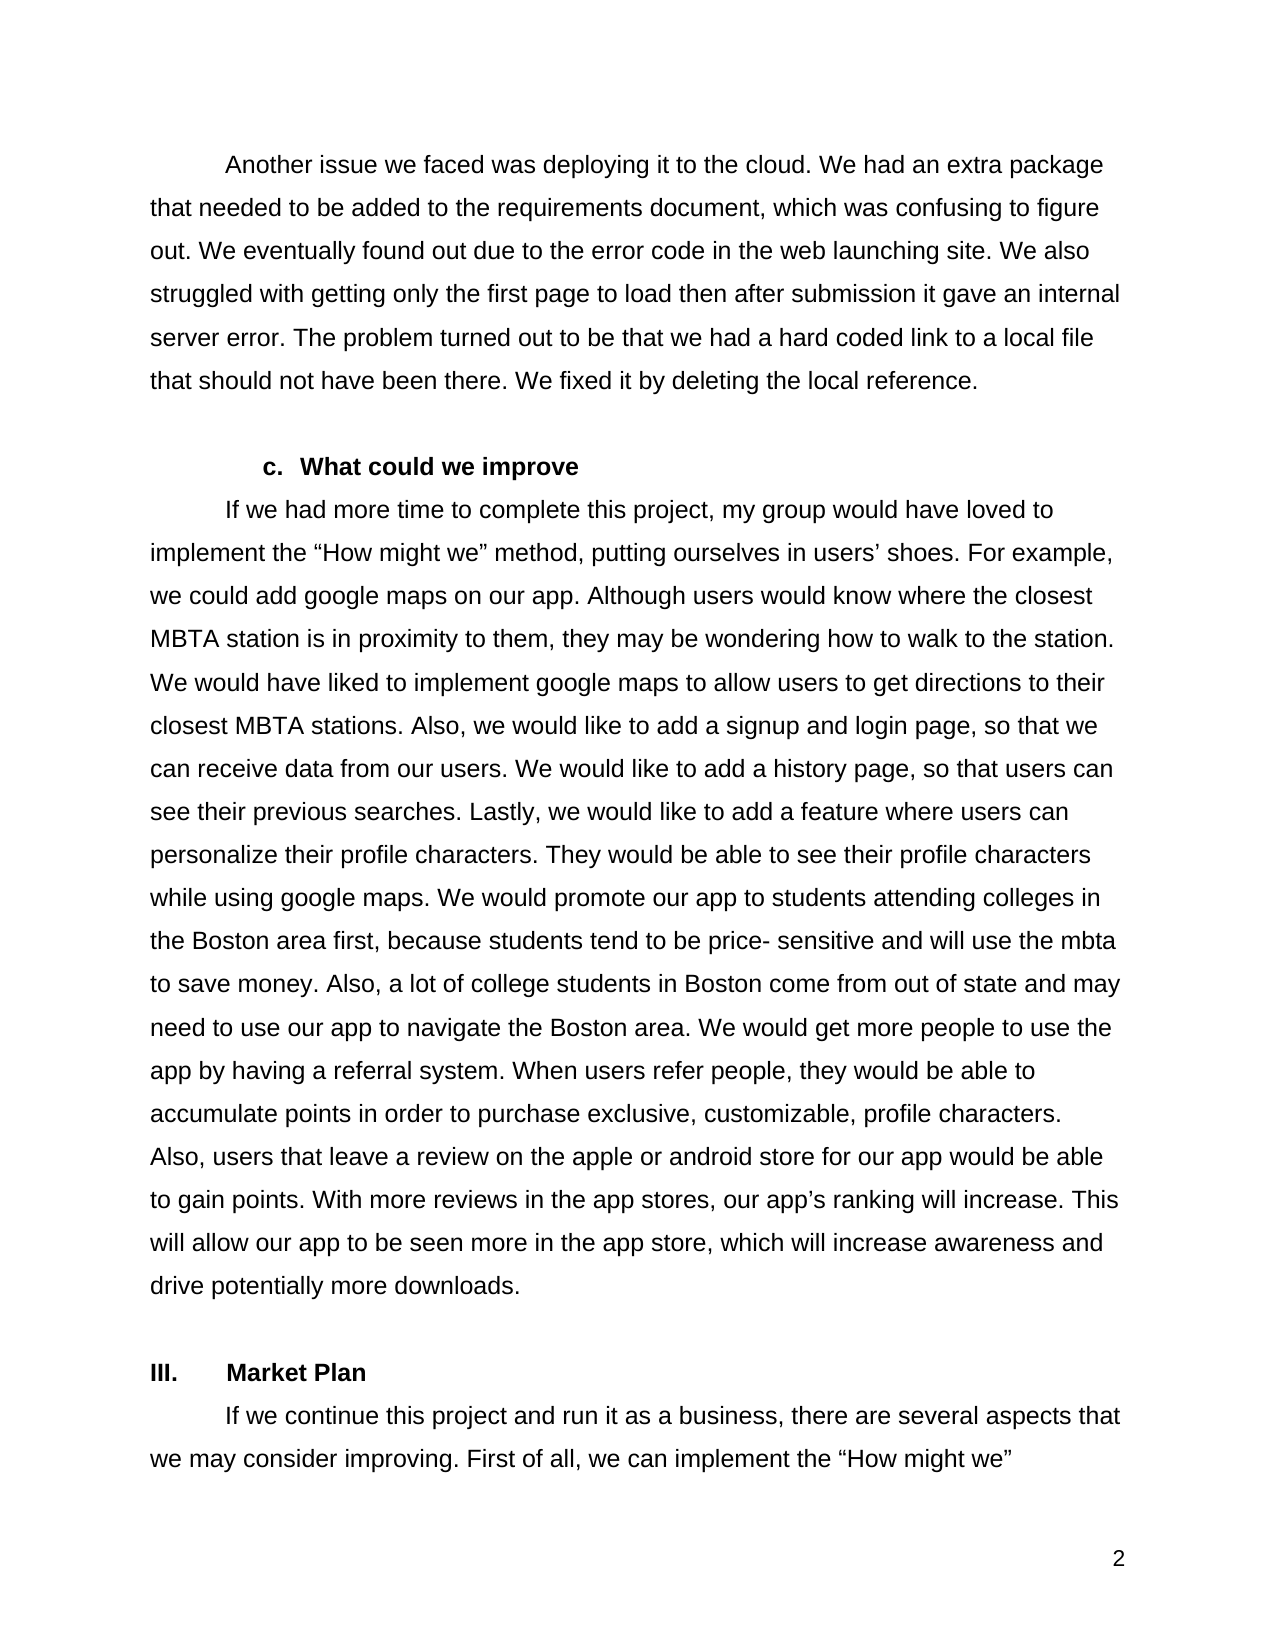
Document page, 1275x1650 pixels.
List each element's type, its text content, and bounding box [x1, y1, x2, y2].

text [150, 1401, 1125, 1472]
text Another issue we faced was deploying it to the cloud. We had an extra package that needed to be added to the requirements document, which was confusing to figure out. We eventually found out due to the error code in the web launching site. We also struggled with getting only the first page to load then after submission it gave an internal server error. The problem turned out to be that we had a hard coded link to a local file that should not have been there. We fixed it by deleting the local reference. [150, 150, 1125, 394]
text III. Market Plan [150, 1357, 1125, 1386]
list What could we improve [262, 452, 1125, 481]
text If we had more time to complete this project, my group would have loved to implement the “How might we” method, putting ourselves in users’ shoes. For example, we could add google maps on our app. Although users would know where the closest MBTA station is in proximity to them, they may be wondering how to walk to the station. We would have liked to implement google maps to allow users to get directions to their closest MBTA stations. Also, we would like to add a signup and login page, so that we can receive data from our users. We would like to add a history page, so that users can see their previous searches. Lastly, we would like to add a feature where users can personalize their profile characters. They would be able to see their profile characters while using google maps. We would promote our app to students attending colleges in the Boston area first, because students tend to be price- sensitive and will use the mbta to save money. Also, a lot of college students in Boston come from out of state and may need to use our app to navigate the Boston area. We would get more people to use the app by having a referral system. When users refer people, they would be able to accumulate points in order to purchase exclusive, customizable, profile characters. Also, users that leave a review on the apple or android store for our app would be able to gain points. With more reviews in the app stores, our app’s ranking will increase. This will allow our app to be seen more in the app store, which will increase awareness and drive potentially more downloads. [150, 495, 1125, 1300]
